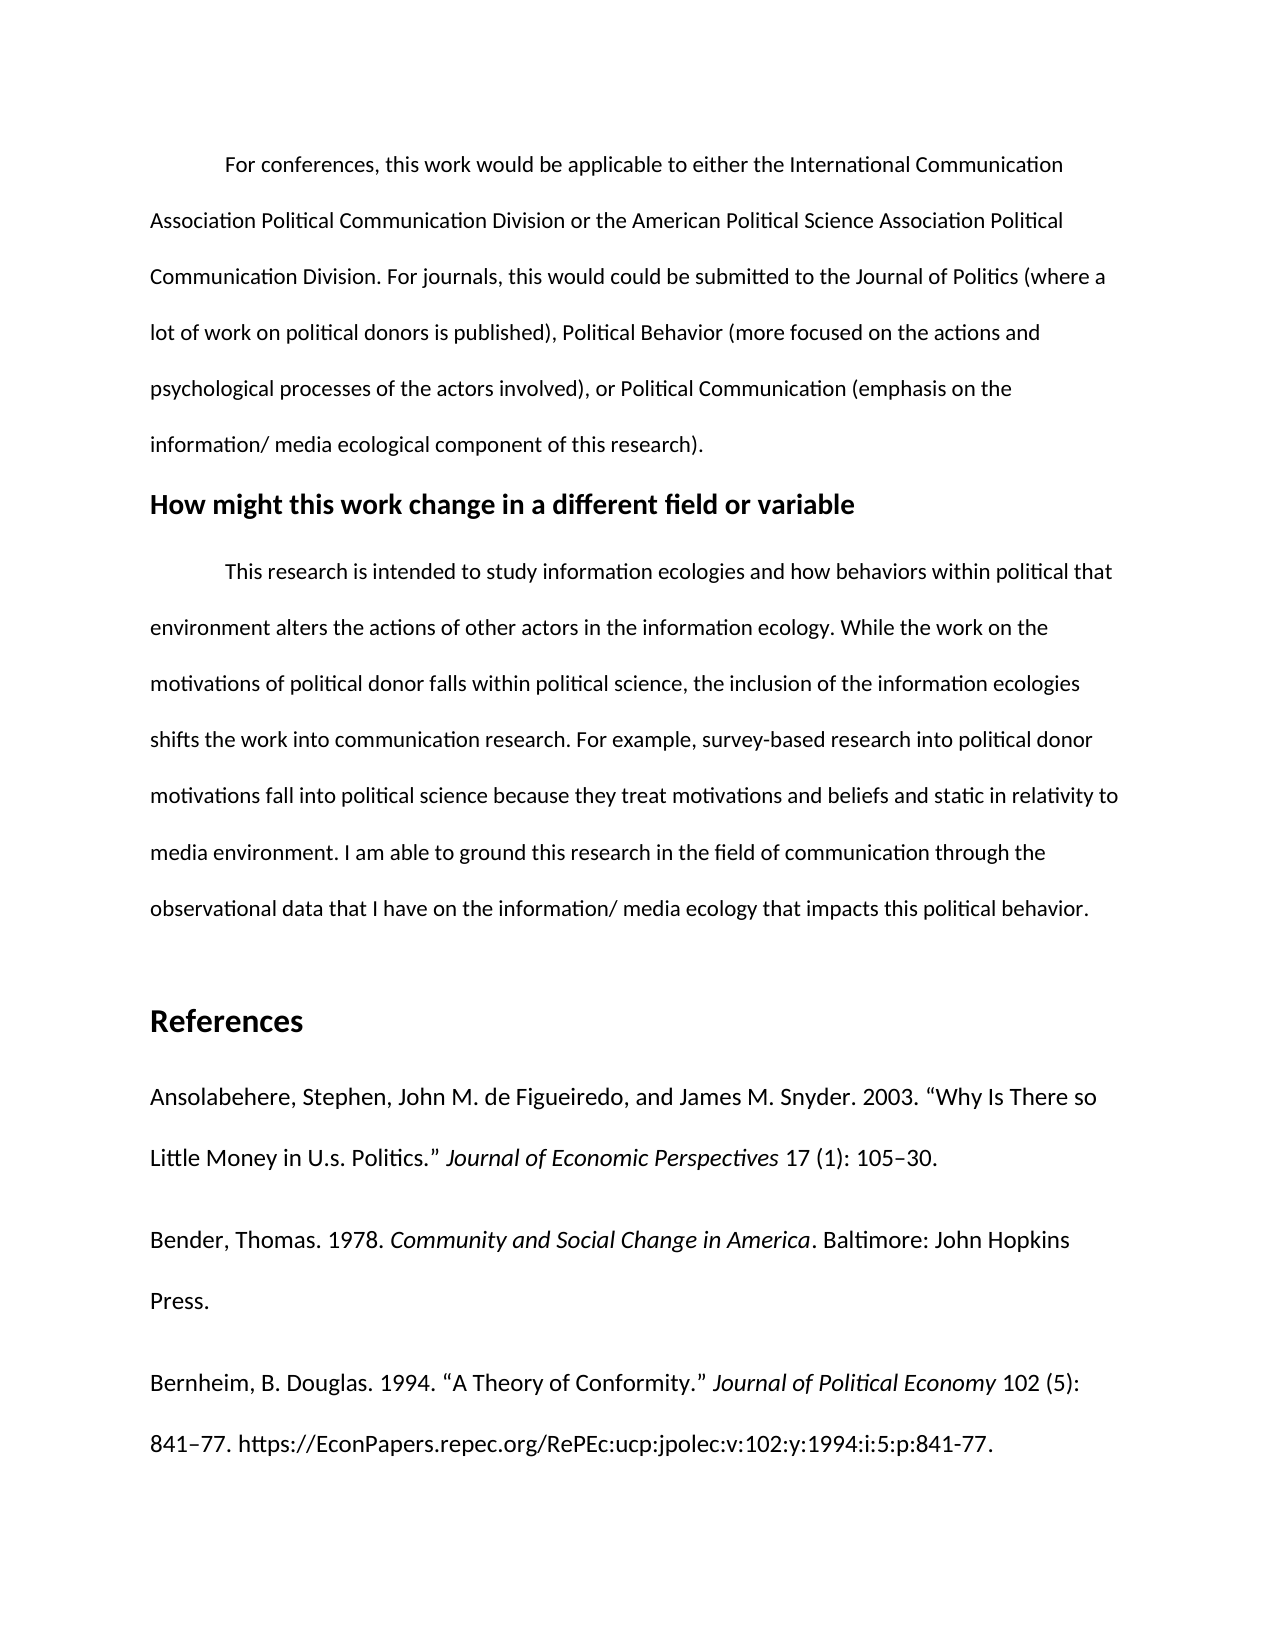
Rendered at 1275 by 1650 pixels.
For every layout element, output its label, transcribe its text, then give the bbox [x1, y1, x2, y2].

subtitle How might this work change in a different field or variable [150, 486, 1125, 522]
text This research is intended to study information ecologies and how behaviors within political that environment alters the actions of other actors in the information ecology. While the work on the motivations of political donor falls within political science, the inclusion of the information ecologies shifts the work into communication research. For example, survey-based research into political donor motivations fall into political science because they treat motivations and beliefs and static in relativity to media environment. I am able to ground this research in the field of communication through the observational data that I have on the information/ media ecology that impacts this political behavior. [150, 557, 1125, 922]
text Ansolabehere, Stephen, John M. de Figueiredo, and James M. Snyder. 2003. “Why Is There so Little Money in U.s. Politics.” Journal of Economic Perspectives 17 (1): 105–30. [150, 1081, 1125, 1173]
text Bender, Thomas. 1978. Community and Social Change in America. Baltimore: John Hopkins Press. [150, 1224, 1125, 1316]
subtitle References [150, 1000, 1125, 1041]
text For conferences, this work would be applicable to either the International Communication Association Political Communication Division or the American Political Science Association Political Communication Division. For journals, this would could be submitted to the Journal of Politics (where a lot of work on political donors is published), Political Behavior (more focused on the actions and psychological processes of the actors involved), or Political Communication (emphasis on the information/ media ecological component of this research). [150, 150, 1125, 458]
text Bernheim, B. Douglas. 1994. “A Theory of Conformity.” Journal of Political Economy 102 (5): 841–77. https://EconPapers.repec.org/RePEc:ucp:jpolec:v:102:y:1994:i:5:p:841-77. [150, 1367, 1125, 1459]
